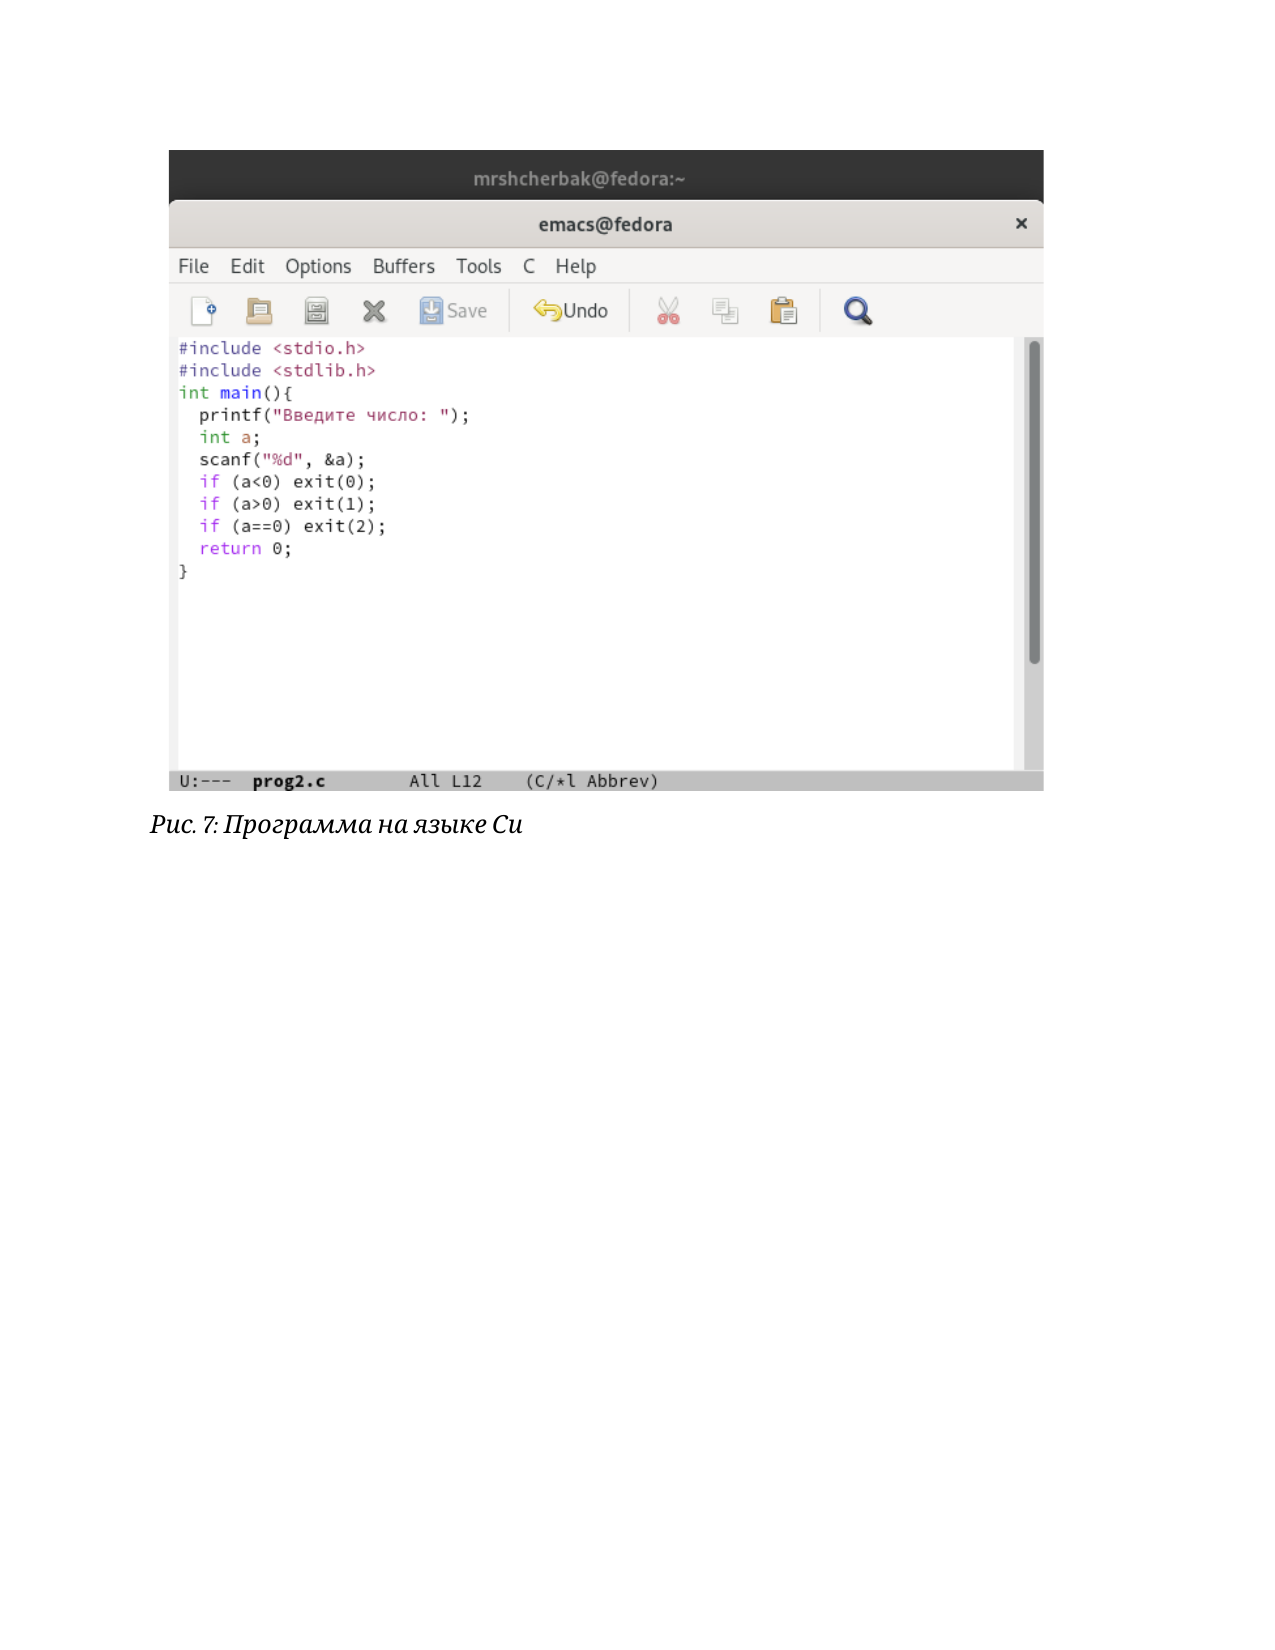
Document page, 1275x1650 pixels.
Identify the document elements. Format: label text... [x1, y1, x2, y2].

picture [168, 150, 1044, 791]
text Рис. 7: Программа на языке Си [150, 811, 1125, 840]
